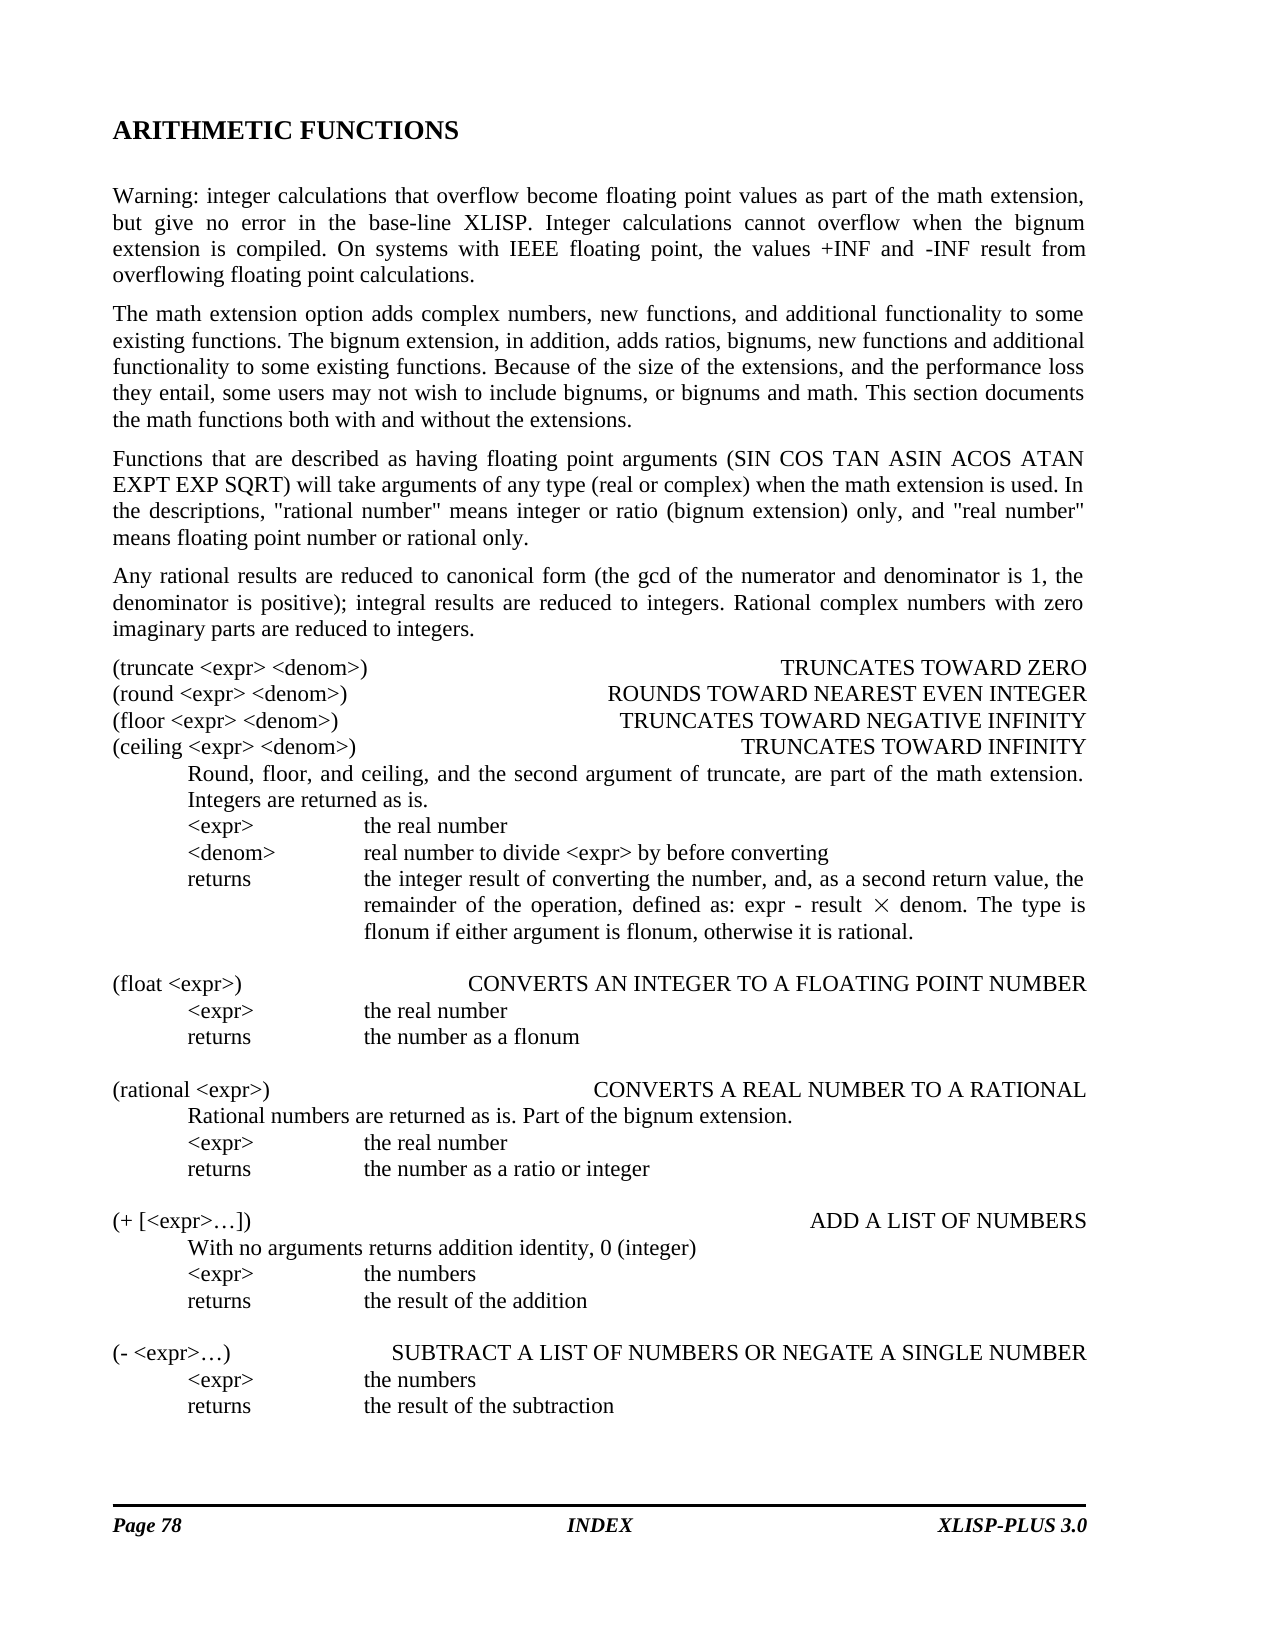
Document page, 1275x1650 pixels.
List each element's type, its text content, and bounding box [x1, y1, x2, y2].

text The math extension option adds complex numbers, new functions, and additional functionality to some existing functions. The bignum extension, in addition, adds ratios, bignums, new functions and additional functionality to some existing functions. Because of the size of the extensions, and the performance loss they entail, some users may not wish to include bignums, or bignums and math. This section documents the math functions both with and without the extensions. [112, 300, 1086, 432]
text (floor <expr> <denom>) TRUNCATES TOWARD NEGATIVE INFINITY [112, 707, 1086, 733]
text <expr> the real number [112, 997, 1086, 1023]
text <expr> the real number [112, 812, 1086, 839]
text <expr> the numbers [112, 1260, 1086, 1287]
text (- <expr>…) SUBTRACT A LIST OF NUMBERS OR NEGATE A SINGLE NUMBER [112, 1339, 1086, 1366]
text Any rational results are reduced to canonical form (the gcd of the numerator and denominator is 1, the denominator is positive); integral results are reduced to integers. Rational complex numbers with zero imaginary parts are reduced to integers. [112, 563, 1086, 642]
text <expr> the real number [112, 1128, 1086, 1155]
text (rational <expr>) CONVERTS A REAL NUMBER TO A RATIONAL [112, 1076, 1086, 1102]
text With no arguments returns addition identity, 0 (integer) [112, 1234, 1086, 1260]
text Round, floor, and ceiling, and the second argument of truncate, are part of the math extension. Integers are returned as is. [112, 759, 1086, 812]
text (ceiling <expr> <denom>) TRUNCATES TOWARD INFINITY [112, 733, 1086, 759]
text (+ [<expr>…]) ADD A LIST OF NUMBERS [112, 1208, 1086, 1234]
text returns the integer result of converting the number, and, as a second return value, the remainder of the operation, defined as: expr - result denom. The type is flonum if either argument is flonum, otherwise it is rational. [112, 865, 1086, 944]
text (truncate <expr> <denom>) TRUNCATES TOWARD ZERO [112, 654, 1086, 681]
text returns the result of the addition [112, 1287, 1086, 1313]
text (float <expr>) CONVERTS AN INTEGER TO A FLOATING POINT NUMBER [112, 970, 1086, 997]
text Warning: integer calculations that overflow become floating point values as part of the math extension, but give no error in the base-line XLISP. Integer calculations cannot overflow when the bignum extension is compiled. On systems with IEEE floating point, the values +INF and -INF result from overflowing floating point calculations. [112, 182, 1086, 288]
text <denom> real number to divide <expr> by before converting [112, 839, 1086, 865]
text Functions that are described as having floating point arguments (SIN COS TAN ASIN ACOS ATAN EXPT EXP SQRT) will take arguments of any type (real or complex) when the math extension is used. In the descriptions, "rational number" means integer or ratio (bignum extension) only, and "real number" means floating point number or rational only. [112, 445, 1086, 550]
subtitle ARITHMETIC FUNCTIONS [112, 114, 1086, 145]
text returns the result of the subtraction [112, 1392, 1086, 1418]
text returns the number as a ratio or integer [112, 1155, 1086, 1181]
text <expr> the numbers [112, 1366, 1086, 1392]
text (round <expr> <denom>) ROUNDS TOWARD NEAREST EVEN INTEGER [112, 681, 1086, 707]
text Rational numbers are returned as is. Part of the bignum extension. [112, 1102, 1086, 1128]
text returns the number as a flonum [112, 1023, 1086, 1049]
